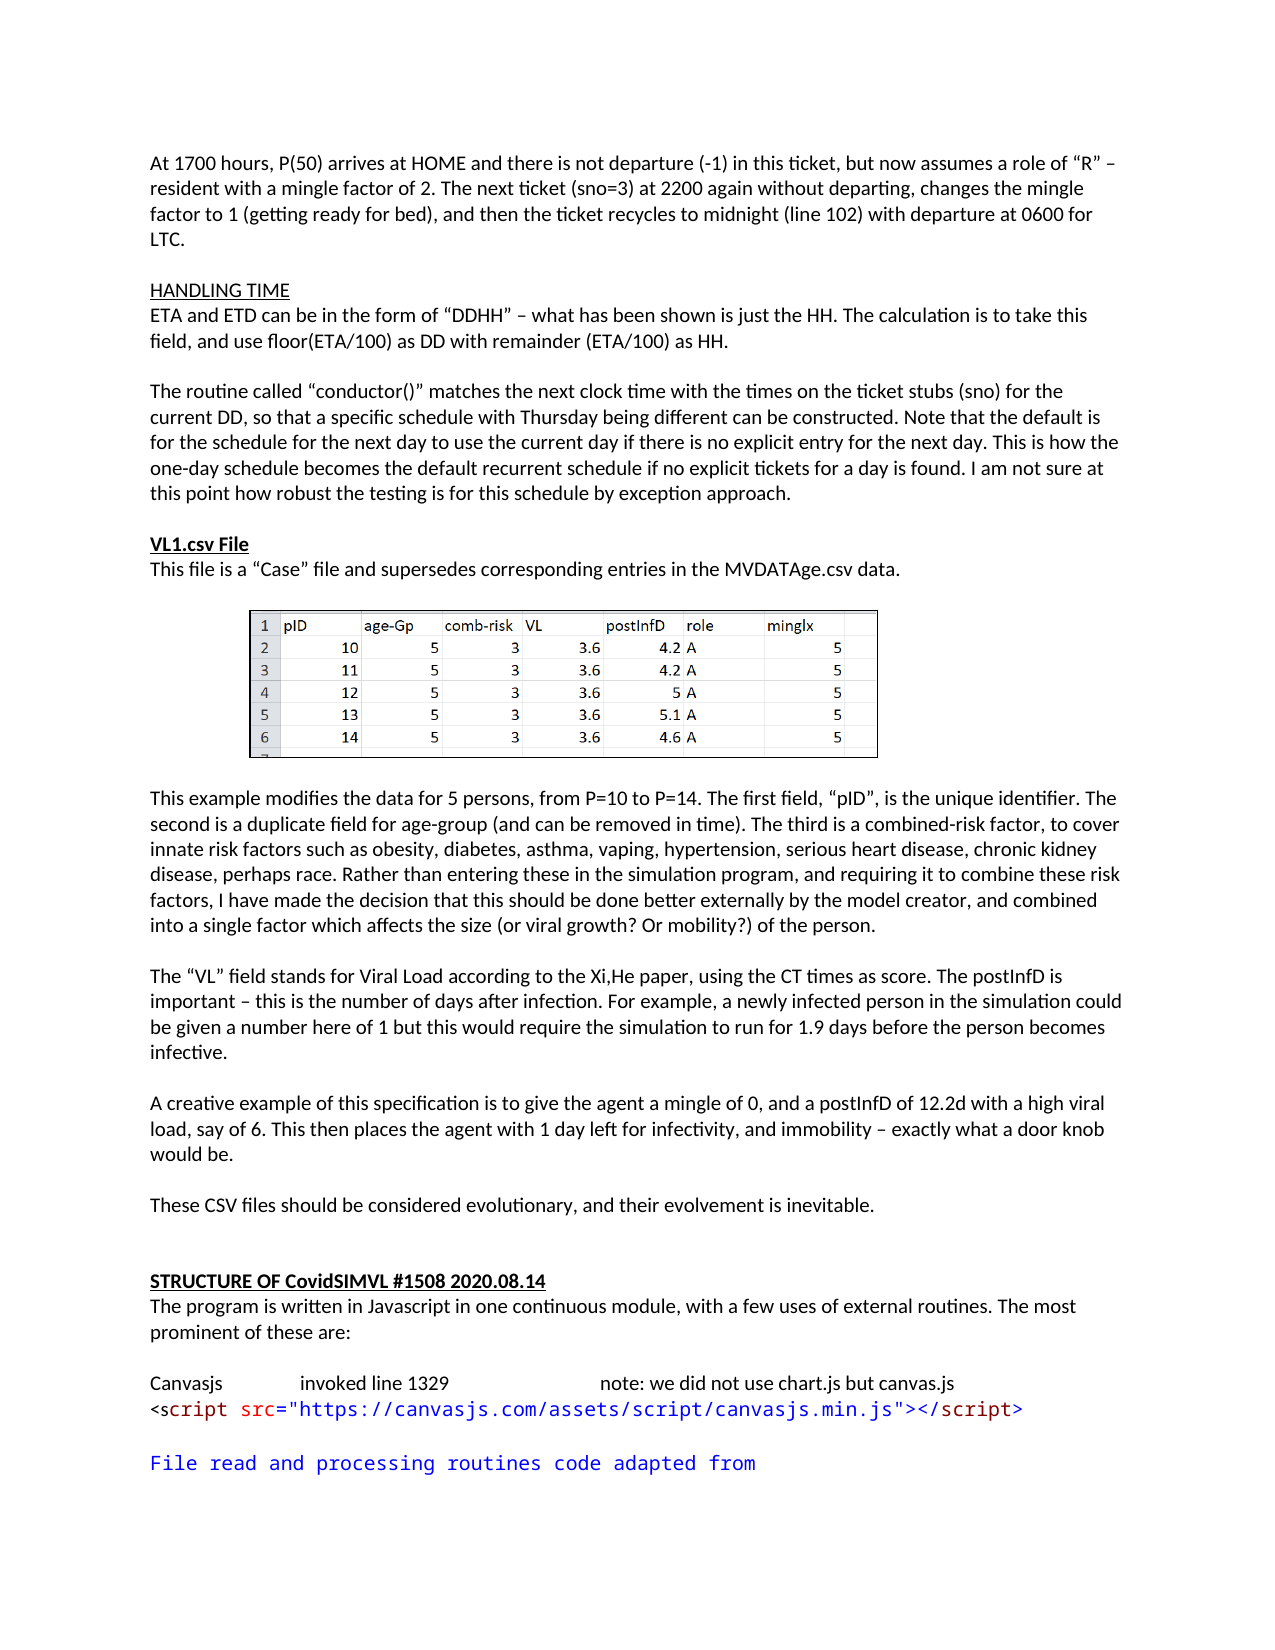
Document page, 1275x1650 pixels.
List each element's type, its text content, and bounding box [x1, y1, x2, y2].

text Canvasjs invoked line 1329 note: we did not use chart.js but canvas.js [150, 1370, 1125, 1395]
text A creative example of this specification is to give the agent a mingle of 0, and a postInfD of 12.2d with a high viral load, say of 6. This then places the agent with 1 day left for infectivity, and immobility – exactly what a door knob would be. [150, 1090, 1125, 1167]
text The program is written in Javascript in one continuous module, with a few uses of external routines. The most prominent of these are: [150, 1294, 1125, 1344]
text <script src="https://canvasjs.com/assets/script/canvasjs.min.js"></script> [150, 1395, 1125, 1422]
text VL1.csv File [150, 531, 1125, 557]
picture [251, 611, 876, 757]
text The “VL” field stands for Viral Load according to the Xi,He paper, using the CT times as score. The postInfD is important – this is the number of days after infection. For example, a newly infected person in the simulation could be given a number here of 1 but this would require the simulation to run for 1.9 days before the person becomes infective. [150, 963, 1125, 1065]
text This file is a “Case” file and supersedes corresponding entries in the MVDATAge.csv data. [150, 557, 1125, 582]
text File read and processing routines code adapted from [150, 1449, 1125, 1476]
text These CSV files should be considered evolutionary, and their evolvement is inevitable. [150, 1192, 1125, 1217]
text STRUCTURE OF CovidSIMVL #1508 2020.08.14 [150, 1268, 1125, 1294]
text The routine called “conductor()” matches the next clock time with the times on the ticket stubs (sno) for the current DD, so that a specific schedule with Thursday being different can be constructed. Note that the default is for the schedule for the next day to use the current day if there is no explicit entry for the next day. This is how the one-day schedule becomes the default recurrent schedule if no explicit tickets for a day is found. I am not sure at this point how robust the testing is for this schedule by exception approach. [150, 379, 1125, 506]
text HANDLING TIME [150, 277, 1125, 302]
text This example modifies the data for 5 persons, from P=10 to P=14. The first field, “pID”, is the unique identifier. The second is a duplicate field for age-group (and can be removed in time). The third is a combined-risk factor, to cover innate risk factors such as obesity, diabetes, asthma, vaping, hypertension, serious heart disease, chronic kidney disease, perhaps race. Rather than entering these in the simulation program, and requiring it to combine these risk factors, I have made the decision that this should be done better externally by the model creator, and combined into a single factor which affects the size (or viral growth? Or mobility?) of the person. [150, 785, 1125, 938]
text At 1700 hours, P(50) arrives at HOME and there is not departure (-1) in this ticket, but now assumes a role of “R” – resident with a mingle factor of 2. The next ticket (sno=3) at 2200 again without departing, changes the mingle factor to 1 (getting ready for bed), and then the ticket recycles to midnight (line 102) with departure at 0600 for LTC. [150, 150, 1125, 252]
text ETA and ETD can be in the form of “DDHH” – what has been shown is just the HH. The calculation is to take this field, and use floor(ETA/100) as DD with remainder (ETA/100) as HH. [150, 302, 1125, 353]
